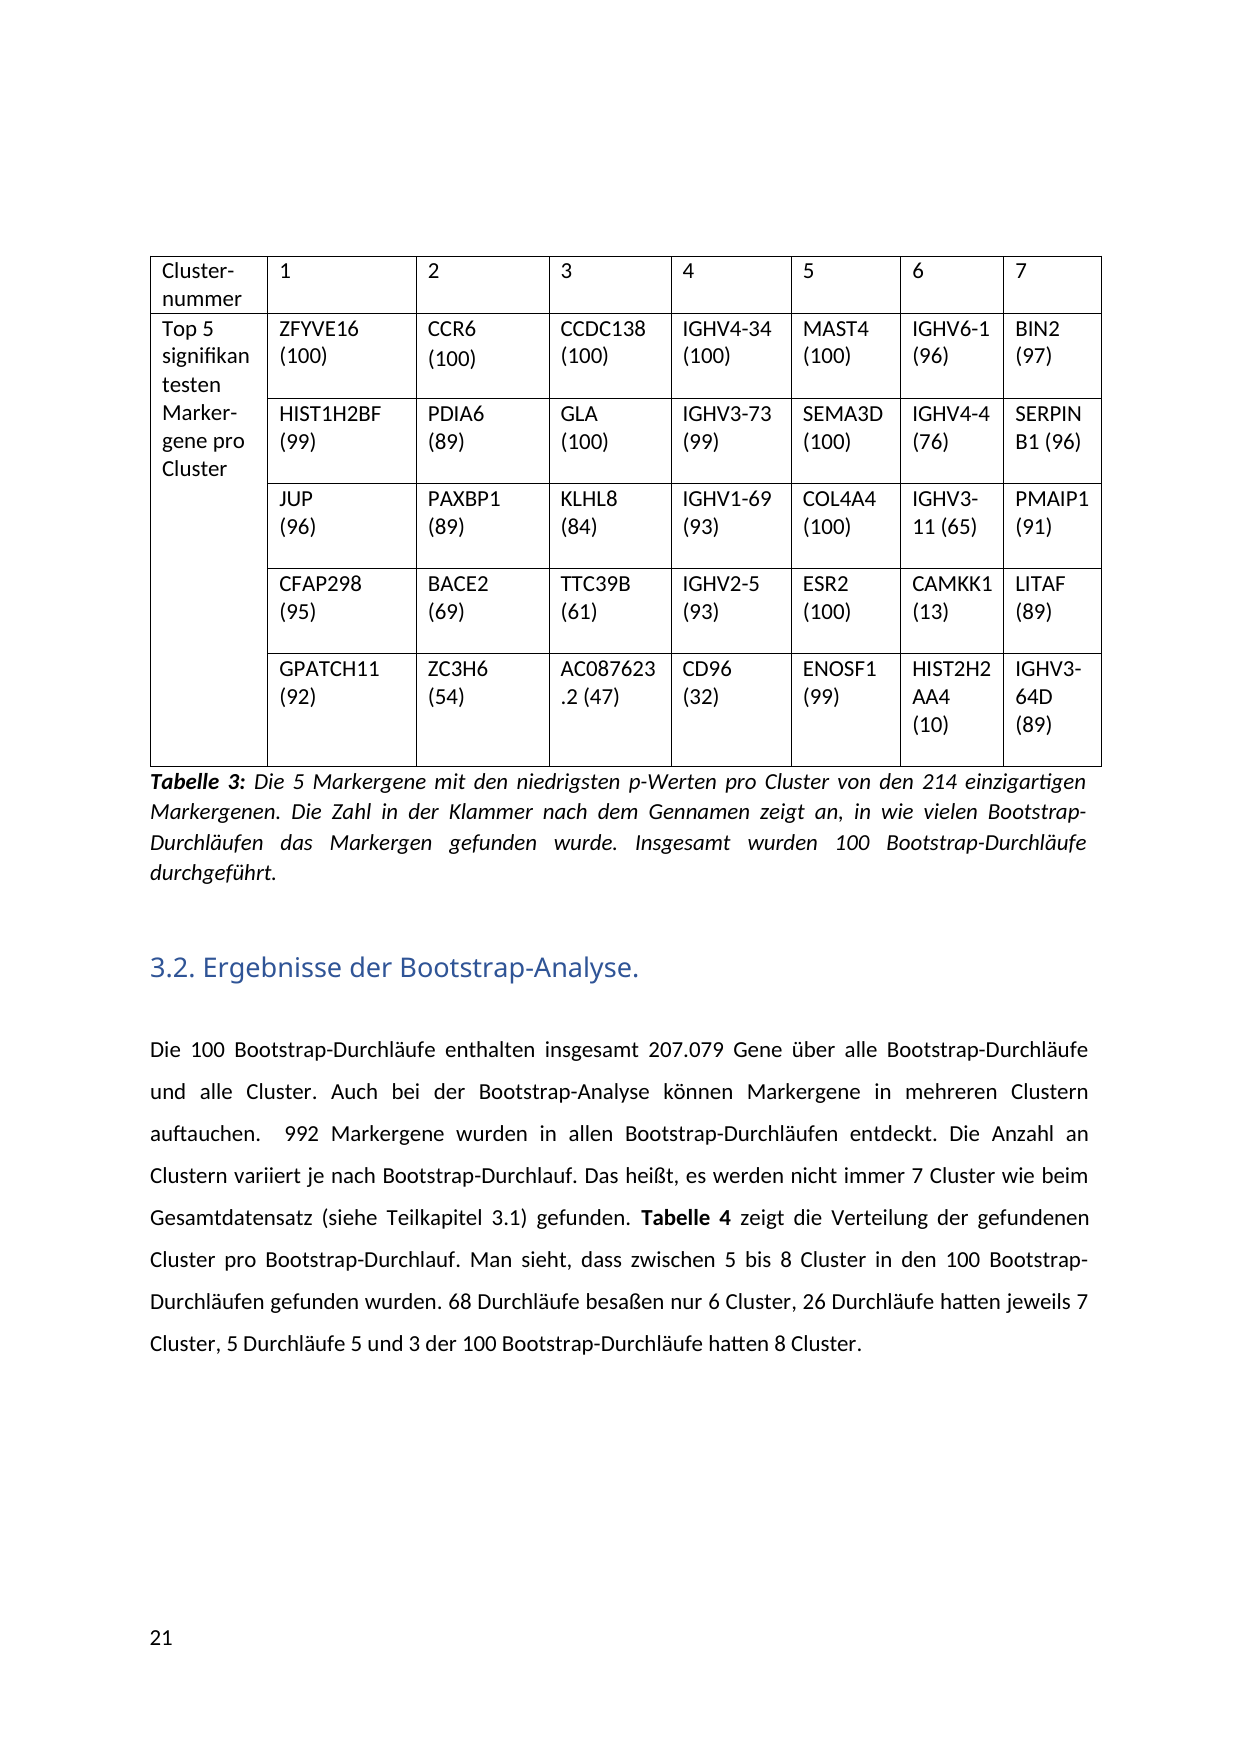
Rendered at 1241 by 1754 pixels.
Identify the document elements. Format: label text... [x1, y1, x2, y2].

table_cell CCR6 (100) [417, 314, 549, 398]
table_cell COL4A4 (100) [792, 484, 900, 568]
table_cell IGHV3-11 (65) [901, 484, 1003, 568]
table_cell Top 5 signifikantesten Marker-gene pro Cluster [151, 314, 267, 766]
table_cell BACE2 (69) [417, 569, 549, 653]
table_cell TTC39B (61) [550, 569, 671, 653]
table_header 3 [550, 257, 671, 313]
table_cell JUP (96) [268, 484, 416, 568]
table_cell IGHV3-73 (99) [672, 399, 791, 483]
table_cell BIN2 (97) [1004, 314, 1101, 398]
table_cell ESR2 (100) [792, 569, 900, 653]
table_cell KLHL8 (84) [550, 484, 671, 568]
table_cell GLA (100) [550, 399, 671, 483]
table_header Cluster-nummer [151, 257, 267, 313]
table_header 7 [1004, 257, 1101, 313]
table_cell PAXBP1 (89) [417, 484, 549, 568]
table_cell GPATCH11 (92) [268, 654, 416, 766]
table_cell LITAF (89) [1004, 569, 1101, 653]
table_cell HIST1H2BF (99) [268, 399, 416, 483]
table_cell IGHV6-1 (96) [901, 314, 1003, 398]
table_header 1 [268, 257, 416, 313]
subtitle 3.2. Ergebnisse der Bootstrap-Analyse. [150, 949, 1090, 986]
text Tabelle 3: Die 5 Markergene mit den niedrigsten p-Werten pro Cluster von den 214 einzigartigen Markergenen. Die Zahl in der Klammer nach dem Gennamen zeigt an, in wie vielen Bootstrap-Durchläufen das Markergen gefunden wurde. Insgesamt wurden 100 Bootstrap-Durchläufe durchgeführt. [150, 767, 1090, 886]
table_cell MAST4 (100) [792, 314, 900, 398]
table_header 5 [792, 257, 900, 313]
table_cell IGHV1-69 (93) [672, 484, 791, 568]
table_cell HIST2H2AA4 (10) [901, 654, 1003, 766]
table_cell IGHV4-34 (100) [672, 314, 791, 398]
table_cell CD96 (32) [672, 654, 791, 766]
table_cell IGHV3-64D (89) [1004, 654, 1101, 766]
table_cell ZC3H6 (54) [417, 654, 549, 766]
table_cell ZFYVE16 (100) [268, 314, 416, 398]
text Die 100 Bootstrap-Durchläufe enthalten insgesamt 207.079 Gene über alle Bootstrap-Durchläufe und alle Cluster. Auch bei der Bootstrap-Analyse können Markergene in mehreren Clustern auftauchen. 992 Markergene wurden in allen Bootstrap-Durchläufen entdeckt. Die Anzahl an Clustern variiert je nach Bootstrap-Durchlauf. Das heißt, es werden nicht immer 7 Cluster wie beim Gesamtdatensatz (siehe Teilkapitel 3.1) gefunden. Tabelle 4 zeigt die Verteilung der gefundenen Cluster pro Bootstrap-Durchlauf. Man sieht, dass zwischen 5 bis 8 Cluster in den 100 Bootstrap-Durchläufen gefunden wurden. 68 Durchläufe besaßen nur 6 Cluster, 26 Durchläufe hatten jeweils 7 Cluster, 5 Durchläufe 5 und 3 der 100 Bootstrap-Durchläufe hatten 8 Cluster. [150, 1035, 1090, 1357]
table_cell CAMKK1 (13) [901, 569, 1003, 653]
table_cell AC087623.2 (47) [550, 654, 671, 766]
table_cell SERPINB1 (96) [1004, 399, 1101, 483]
table_cell ENOSF1 (99) [792, 654, 900, 766]
table_cell IGHV4-4 (76) [901, 399, 1003, 483]
table_cell PDIA6 (89) [417, 399, 549, 483]
table_cell PMAIP1 (91) [1004, 484, 1101, 568]
table_cell IGHV2-5 (93) [672, 569, 791, 653]
table_cell SEMA3D (100) [792, 399, 900, 483]
table_cell CCDC138 (100) [550, 314, 671, 398]
table_cell CFAP298 (95) [268, 569, 416, 653]
table_header 6 [901, 257, 1003, 313]
table_header 2 [417, 257, 549, 313]
table_header 4 [672, 257, 791, 313]
